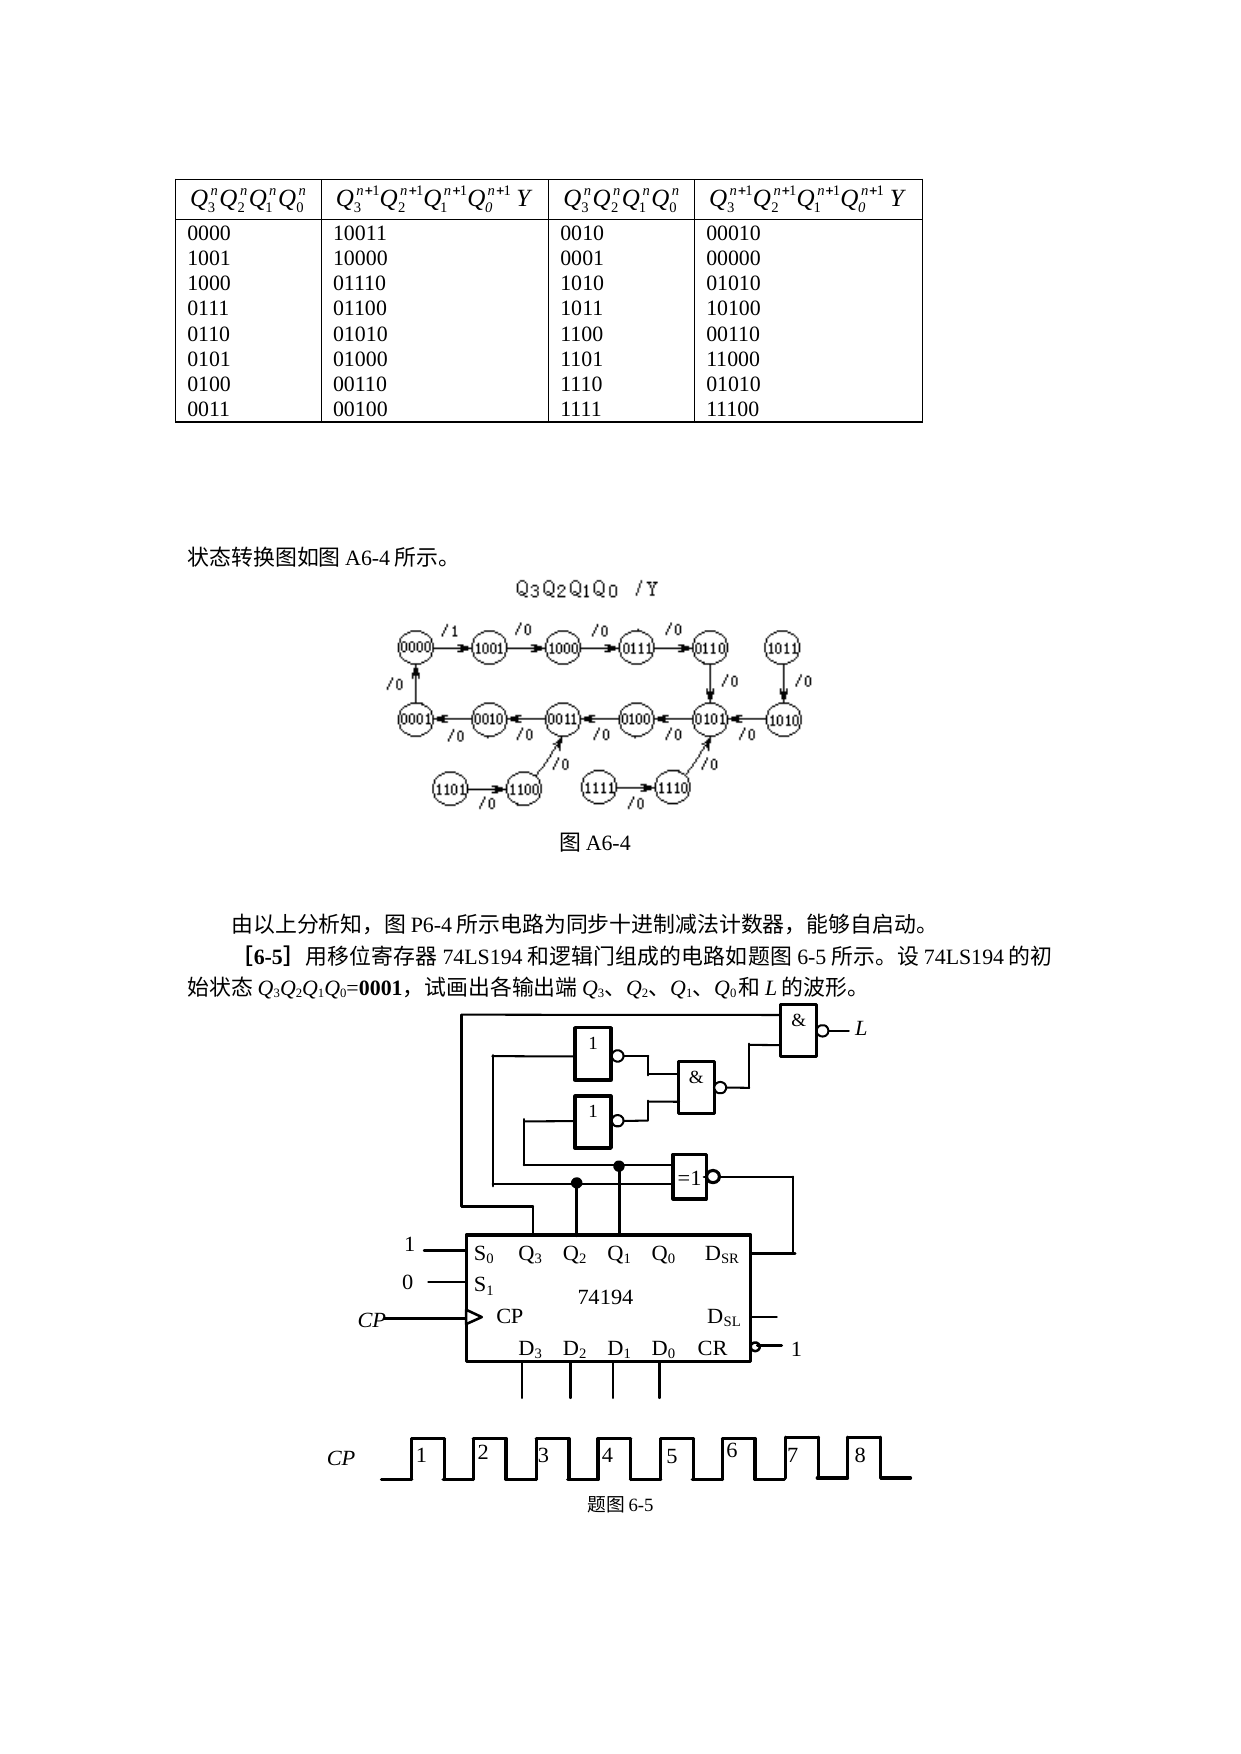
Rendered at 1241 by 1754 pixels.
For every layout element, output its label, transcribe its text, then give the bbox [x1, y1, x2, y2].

text 图A6-4 [187, 825, 1053, 857]
text 题图6-5 [187, 1489, 1053, 1516]
picture [384, 571, 824, 825]
table_cell 0000 1001 1000 0111 0110 0101 0100 0011 [176, 220, 321, 421]
table_cell 0010 0001 1010 1011 1100 1101 1110 1111 [549, 220, 694, 421]
text ［6-5］用移位寄存器74LS194和逻辑门组成的电路如题图6-5所示。设74LS194的初始状态Q3Q2Q1Q0=0001，试画出各输出端Q3、Q2、Q1、Q0和L的波形。 [187, 939, 1053, 1002]
table_header [176, 180, 321, 219]
table_header [322, 180, 548, 219]
table_cell 10011 10000 01110 01100 01010 01000 00110 00100 [322, 220, 548, 421]
table_header [549, 180, 694, 219]
text 状态转换图如图A6-4所示。 [187, 540, 1053, 572]
table_header [695, 180, 922, 219]
text 由以上分析知，图P6-4所示电路为同步十进制减法计数器，能够自启动。 [187, 907, 1053, 939]
table_cell 00010 00000 01010 10100 00110 11000 01010 11100 [695, 220, 922, 421]
